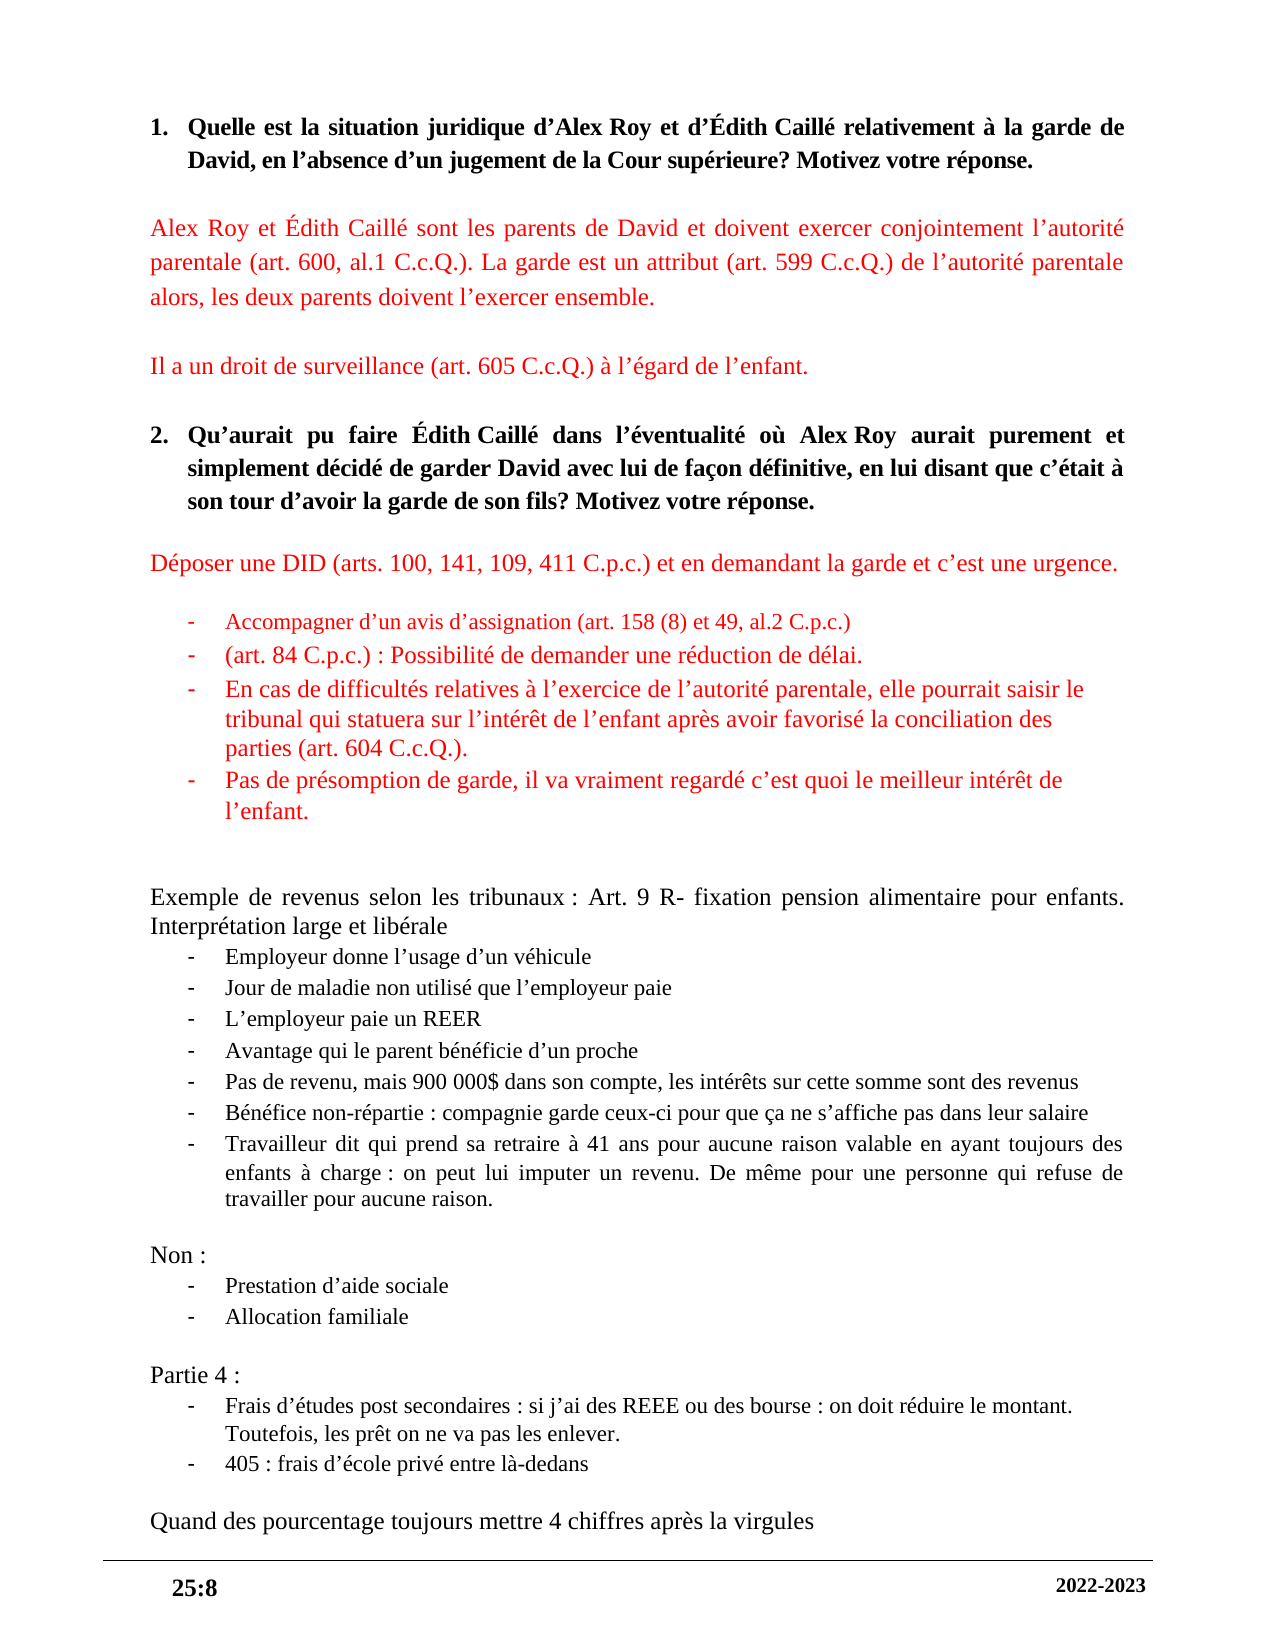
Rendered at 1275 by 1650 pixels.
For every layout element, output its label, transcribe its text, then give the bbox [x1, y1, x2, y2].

list Prestation d’aide sociale [187, 1269, 1125, 1300]
list Pas de revenu, mais 900 000$ dans son compte, les intérêts sur cette somme sont des revenus [187, 1065, 1125, 1096]
list L’employeur paie un REER [187, 1002, 1125, 1034]
list Pas de présomption de garde, il va vraiment regardé c’est quoi le meilleur intérêt de l’enfant. [187, 762, 1125, 825]
text Exemple de revenus selon les tribunaux : Art. 9 R- fixation pension alimentaire pour enfants. Interprétation large et libérale [150, 882, 1125, 940]
list En cas de difficultés relatives à l’exercice de l’autorité parentale, elle pourrait saisir le tribunal qui statuera sur l’intérêt de l’enfant après avoir favorisé la conciliation des parties (art. 604 C.c.Q.). [187, 671, 1125, 762]
text Quand des pourcentage toujours mettre 4 chiffres après la virgules [150, 1506, 1125, 1535]
list 405 : frais d’école privé entre là-dedans [187, 1446, 1125, 1478]
text Alex Roy et Édith Caillé sont les parents de David et doivent exercer conjointement l’autorité parentale (art. 600, al.1 C.c.Q.). La garde est un attribut (art. 599 C.c.Q.) de l’autorité parentale alors, les deux parents doivent l’exercer ensemble. [150, 213, 1125, 311]
text Il a un droit de surveillance (art. 605 C.c.Q.) à l’égard de l’enfant. [150, 351, 1125, 380]
text Non : [150, 1240, 1125, 1269]
list Employeur donne l’usage d’un véhicule [187, 940, 1125, 971]
list Travailleur dit qui prend sa retraire à 41 ans pour aucune raison valable en ayant toujours des enfants à charge : on peut lui imputer un revenu. De même pour une personne qui refuse de travailler pour aucune raison. [187, 1127, 1125, 1211]
list Avantage qui le parent bénéficie d’un proche [187, 1034, 1125, 1065]
text Déposer une DID (arts. 100, 141, 109, 411 C.p.c.) et en demandant la garde et c’est une urgence. [150, 548, 1125, 576]
text 2. Qu’aurait pu faire Édith Caillé dans l’éventualité où Alex Roy aurait purement et simplement décidé de garder David avec lui de façon définitive, en lui disant que c’était à son tour d’avoir la garde de son fils? Motivez votre réponse. [150, 420, 1125, 515]
list Frais d’études post secondaires : si j’ai des REEE ou des bourse : on doit réduire le montant. Toutefois, les prêt on ne va pas les enlever. [187, 1389, 1125, 1446]
text Partie 4 : [150, 1360, 1125, 1389]
list Allocation familiale [187, 1300, 1125, 1331]
list Bénéfice non-répartie : compagnie garde ceux-ci pour que ça ne s’affiche pas dans leur salaire [187, 1096, 1125, 1127]
list Jour de maladie non utilisé que l’employeur paie [187, 971, 1125, 1002]
list Accompagner d’un avis d’assignation (art. 158 (8) et 49, al.2 C.p.c.) [187, 605, 1125, 636]
text 1. Quelle est la situation juridique d’Alex Roy et d’Édith Caillé relativement à la garde de David, en l’absence d’un jugement de la Cour supérieure? Motivez votre réponse. [150, 112, 1125, 174]
list (art. 84 C.p.c.) : Possibilité de demander une réduction de délai. [187, 636, 1125, 671]
